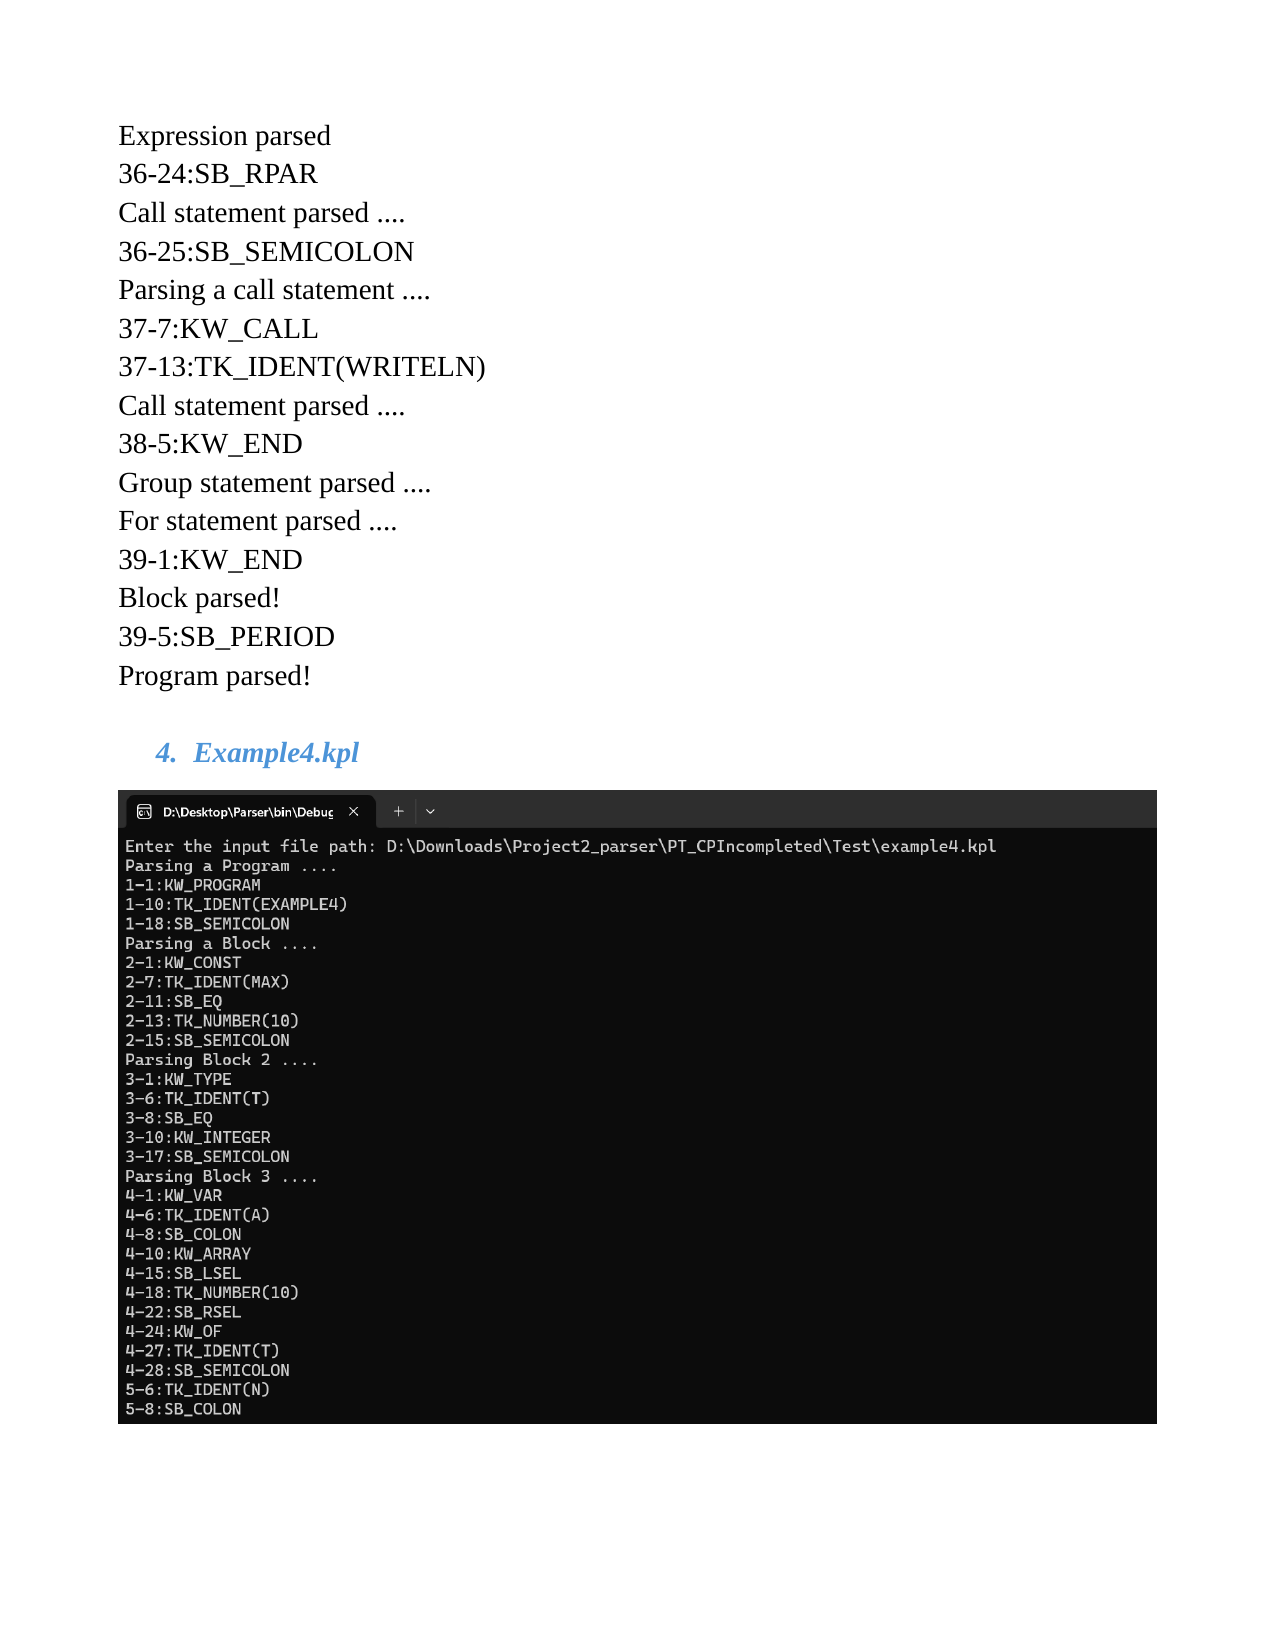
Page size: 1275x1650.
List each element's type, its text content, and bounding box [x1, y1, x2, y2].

picture [118, 790, 1157, 1424]
text 36-24:SB_RPAR [118, 157, 1157, 190]
list Example4.kpl [156, 735, 1157, 768]
text Parsing a call statement .... [118, 272, 1157, 306]
text 39-1:KW_END [118, 542, 1157, 576]
text 39-5:SB_PERIOD [118, 619, 1157, 653]
text Call statement parsed .... [118, 388, 1157, 421]
text For statement parsed .... [118, 503, 1157, 537]
text 37-13:TK_IDENT(WRITELN) [118, 349, 1157, 383]
text Block parsed! [118, 581, 1157, 614]
text Program parsed! [118, 658, 1157, 691]
text Expression parsed [118, 118, 1157, 152]
text Call statement parsed .... [118, 195, 1157, 229]
text 36-25:SB_SEMICOLON [118, 234, 1157, 267]
text Group statement parsed .... [118, 465, 1157, 498]
text 37-7:KW_CALL [118, 311, 1157, 344]
text 38-5:KW_END [118, 426, 1157, 460]
